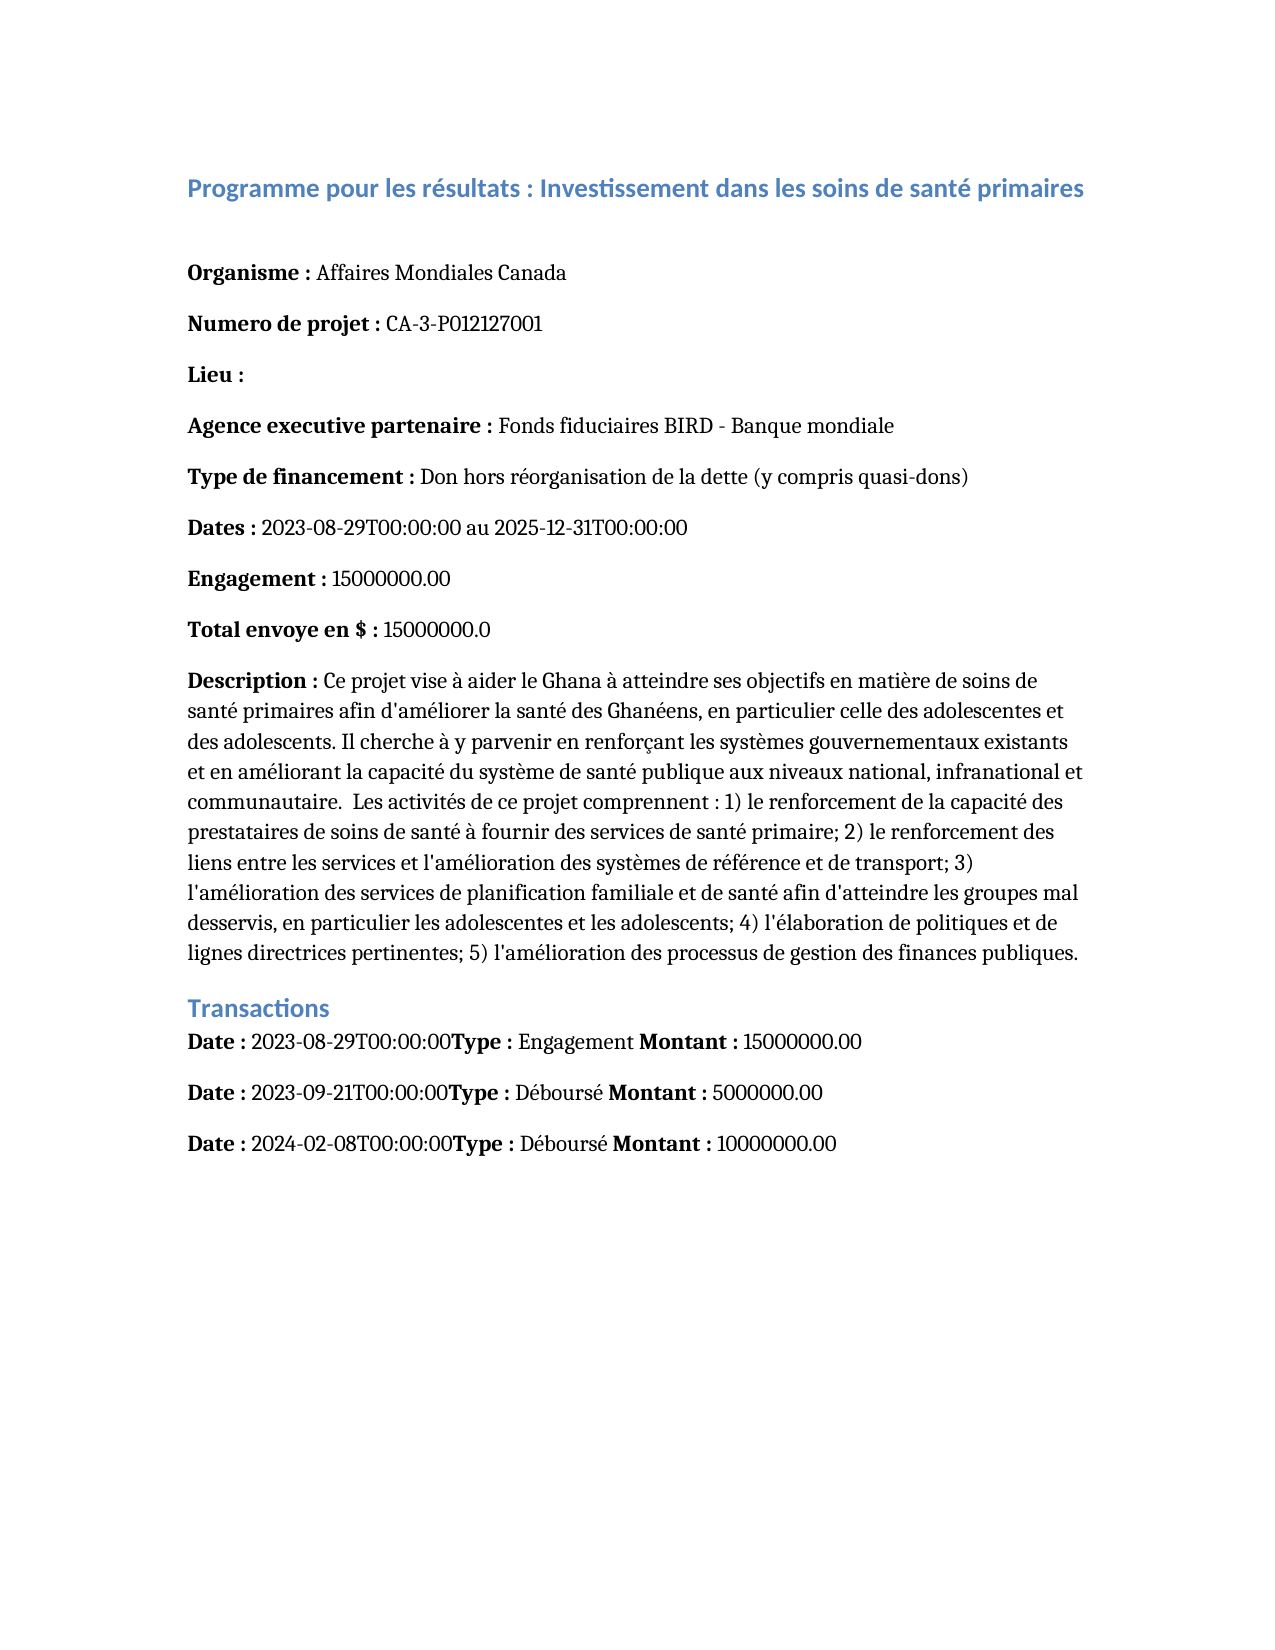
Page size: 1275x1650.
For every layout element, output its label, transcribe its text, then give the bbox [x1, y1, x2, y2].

text Organisme : Affaires Mondiales Canada [187, 260, 1087, 286]
text Date : 2024-02-08T00:00:00Type : Déboursé Montant : 10000000.00 [187, 1131, 1087, 1157]
text Date : 2023-08-29T00:00:00Type : Engagement Montant : 15000000.00 [187, 1029, 1087, 1055]
subtitle Programme pour les résultats : Investissement dans les soins de santé primaires [187, 171, 1087, 204]
text Dates : 2023-08-29T00:00:00 au 2025-12-31T00:00:00 [187, 515, 1087, 541]
text Lieu : [187, 362, 1087, 388]
text Engagement : 15000000.00 [187, 566, 1087, 592]
text Total envoye en $ : 15000000.0 [187, 617, 1087, 643]
subtitle Transactions [187, 991, 1087, 1024]
text Description : Ce projet vise à aider le Ghana à atteindre ses objectifs en matière de soins de santé primaires afin d'améliorer la santé des Ghanéens, en particulier celle des adolescentes et des adolescents. Il cherche à y parvenir en renforçant les systèmes gouvernementaux existants et en améliorant la capacité du système de santé publique aux niveaux national, infranational et communautaire. Les activités de ce projet comprennent : 1) le renforcement de la capacité des prestataires de soins de santé à fournir des services de santé primaire; 2) le renforcement des liens entre les services et l'amélioration des systèmes de référence et de transport; 3) l'amélioration des services de planification familiale et de santé afin d'atteindre les groupes mal desservis, en particulier les adolescentes et les adolescents; 4) l'élaboration de politiques et de lignes directrices pertinentes; 5) l'amélioration des processus de gestion des finances publiques. [187, 668, 1087, 966]
text Type de financement : Don hors réorganisation de la dette (y compris quasi-dons) [187, 464, 1087, 490]
text Numero de projet : CA-3-P012127001 [187, 311, 1087, 337]
text Date : 2023-09-21T00:00:00Type : Déboursé Montant : 5000000.00 [187, 1080, 1087, 1106]
text Agence executive partenaire : Fonds fiduciaires BIRD - Banque mondiale [187, 413, 1087, 439]
